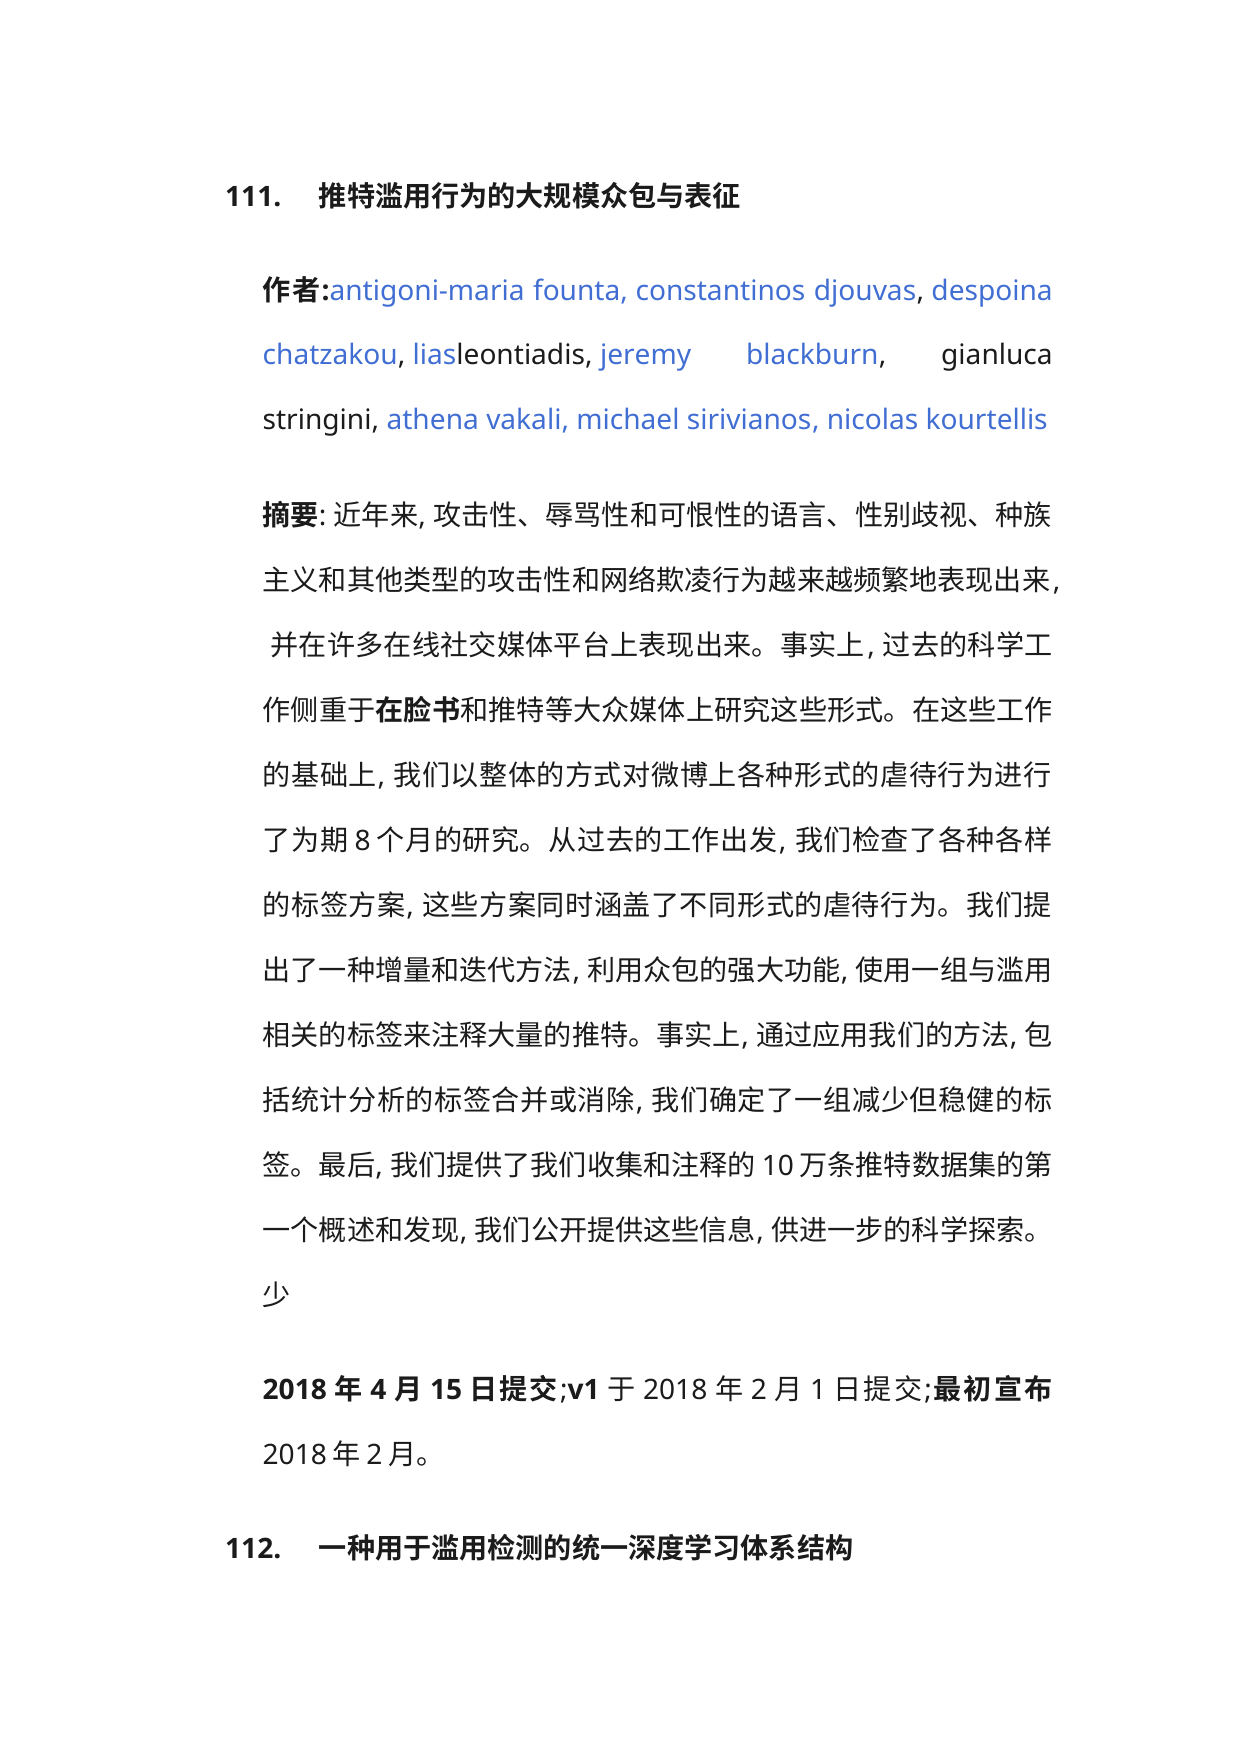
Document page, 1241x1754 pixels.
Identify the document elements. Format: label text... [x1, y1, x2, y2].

text 2018年4月15日提交;v1于2018年2月1日提交;最初宣布2018年2月。 [262, 1354, 1053, 1484]
text 摘要: 近年来, 攻击性、辱骂性和可恨性的语言、性别歧视、种族主义和其他类型的攻击性和网络欺凌行为越来越频繁地表现出来, 并在许多在线社交媒体平台上表现出来。事实上, 过去的科学工作侧重于在脸书和推特等大众媒体上研究这些形式。在这些工作的基础上, 我们以整体的方式对微博上各种形式的虐待行为进行了为期8个月的研究。从过去的工作出发, 我们检查了各种各样的标签方案, 这些方案同时涵盖了不同形式的虐待行为。我们提出了一种增量和迭代方法, 利用众包的强大功能, 使用一组与滥用相关的标签来注释大量的推特。事实上, 通过应用我们的方法, 包括统计分析的标签合并或消除, 我们确定了一组减少但稳健的标签。最后, 我们提供了我们收集和注释的10万条推特数据集的第一个概述和发现, 我们公开提供这些信息, 供进一步的科学探索。少 [262, 480, 1053, 1325]
list 一种用于滥用检测的统一深度学习体系结构 [225, 1514, 1053, 1579]
text 作者:antigoni-maria founta, constantinos djouvas, despoina chatzakou, liasleontiadis, jeremy blackburn, gianluca stringini, athena vakali, michael sirivianos, nicolas kourtellis [262, 256, 1053, 451]
list 推特滥用行为的大规模众包与表征 [225, 162, 1053, 227]
